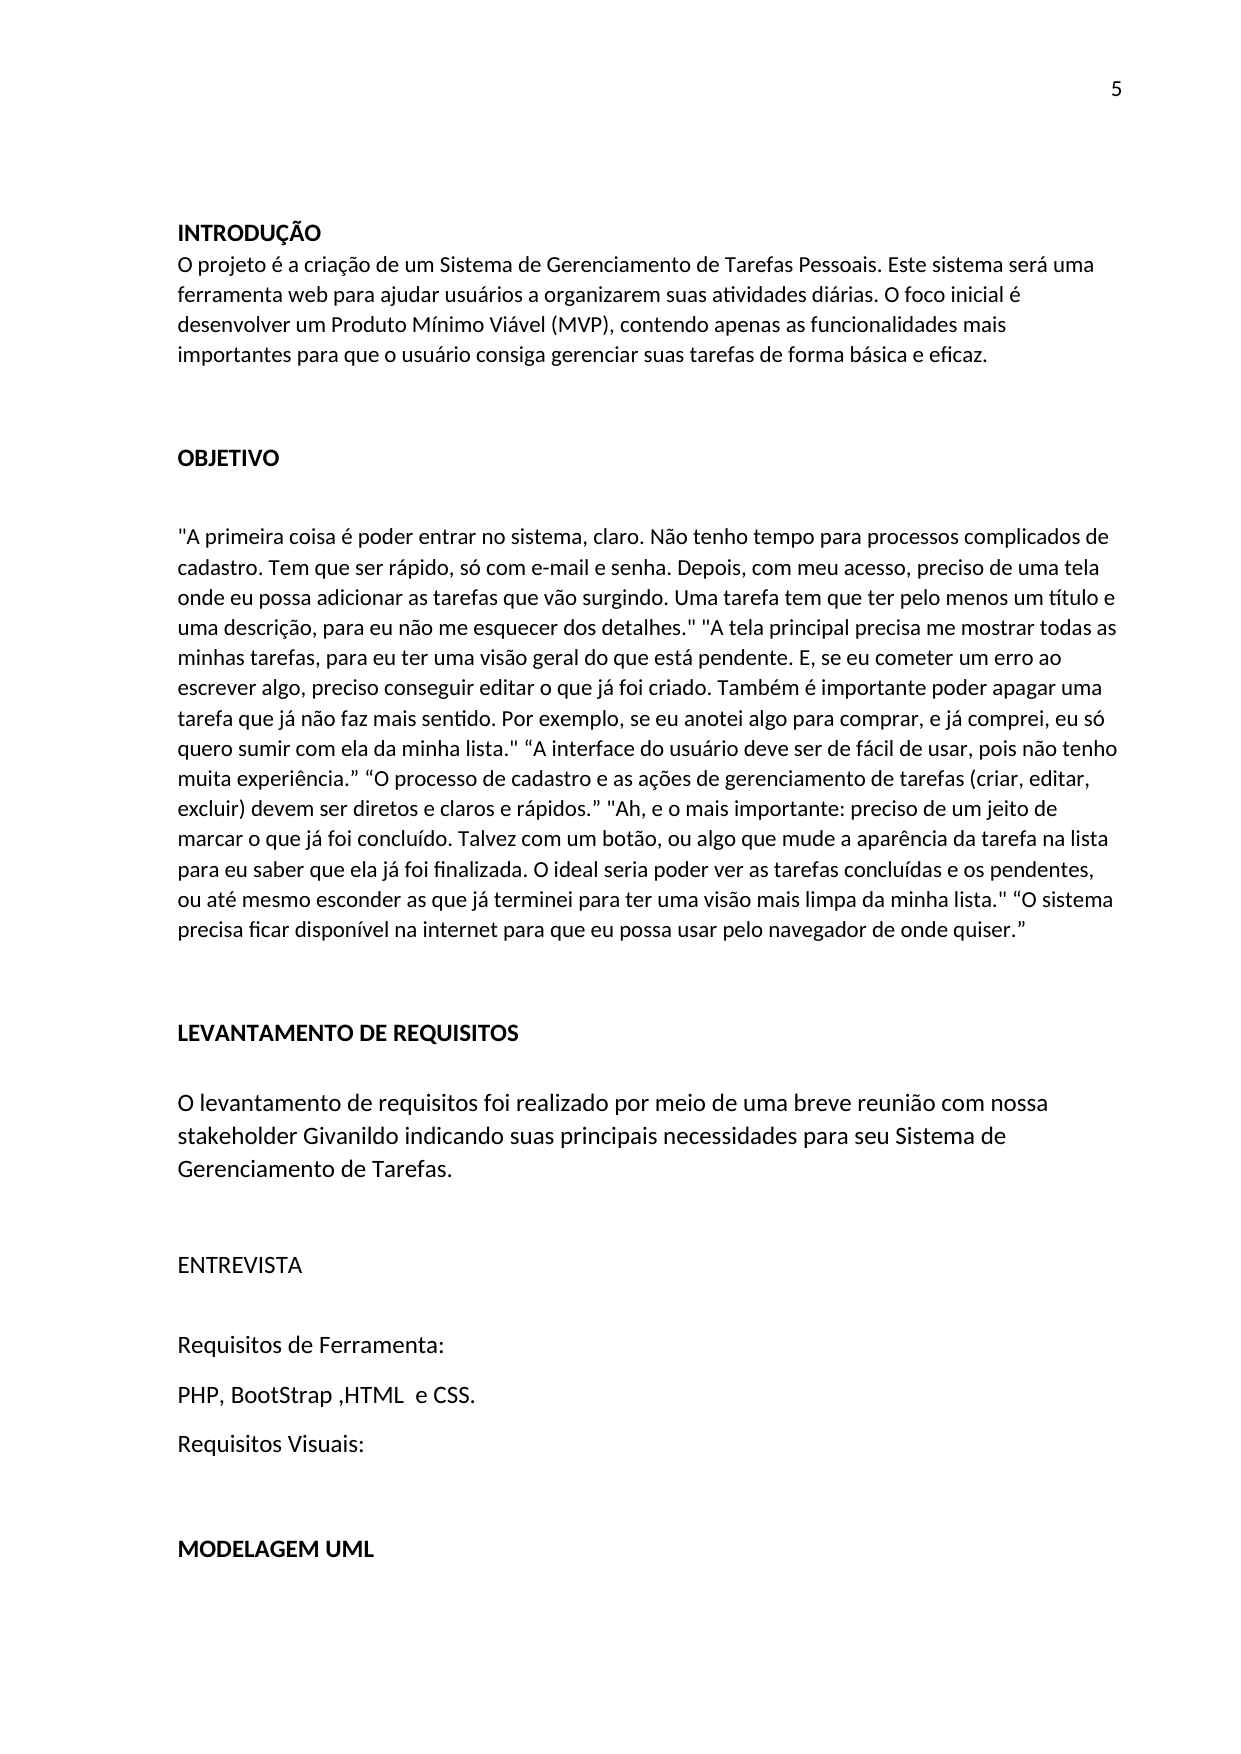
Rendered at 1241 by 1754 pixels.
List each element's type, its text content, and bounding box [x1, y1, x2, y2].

subtitle ENTREVISTA [177, 1249, 1122, 1280]
subtitle MODELAGEM UML [177, 1533, 1122, 1564]
subtitle INTRODUÇÃO [177, 217, 1122, 247]
text O projeto é a criação de um Sistema de Gerenciamento de Tarefas Pessoais. Este sistema será uma ferramenta web para ajudar usuários a organizarem suas atividades diárias. O foco inicial é desenvolver um Produto Mínimo Viável (MVP), contendo apenas as funcionalidades mais importantes para que o usuário consiga gerenciar suas tarefas de forma básica e eficaz. [177, 250, 1122, 368]
text Requisitos Visuais: [177, 1428, 1122, 1459]
text "A primeira coisa é poder entrar no sistema, claro. Não tenho tempo para processos complicados de cadastro. Tem que ser rápido, só com e-mail e senha. Depois, com meu acesso, preciso de uma tela onde eu possa adicionar as tarefas que vão surgindo. Uma tarefa tem que ter pelo menos um título e uma descrição, para eu não me esquecer dos detalhes." "A tela principal precisa me mostrar todas as minhas tarefas, para eu ter uma visão geral do que está pendente. E, se eu cometer um erro ao escrever algo, preciso conseguir editar o que já foi criado. Também é importante poder apagar uma tarefa que já não faz mais sentido. Por exemplo, se eu anotei algo para comprar, e já comprei, eu só quero sumir com ela da minha lista." “A interface do usuário deve ser de fácil de usar, pois não tenho muita experiência.” “O processo de cadastro e as ações de gerenciamento de tarefas (criar, editar, excluir) devem ser diretos e claros e rápidos.” "Ah, e o mais importante: preciso de um jeito de marcar o que já foi concluído. Talvez com um botão, ou algo que mude a aparência da tarefa na lista para eu saber que ela já foi finalizada. O ideal seria poder ver as tarefas concluídas e os pendentes, ou até mesmo esconder as que já terminei para ter uma visão mais limpa da minha lista." “O sistema precisa ficar disponível na internet para que eu possa usar pelo navegador de onde quiser.” [177, 522, 1122, 943]
text O levantamento de requisitos foi realizado por meio de uma breve reunião com nossa stakeholder Givanildo indicando suas principais necessidades para seu Sistema de Gerenciamento de Tarefas. [177, 1087, 1122, 1183]
subtitle LEVANTAMENTO DE REQUISITOS [177, 1017, 1122, 1048]
subtitle OBJETIVO [177, 443, 1122, 473]
text PHP, BootStrap ,HTML e CSS. [177, 1379, 1122, 1409]
text Requisitos de Ferramenta: [177, 1329, 1122, 1360]
